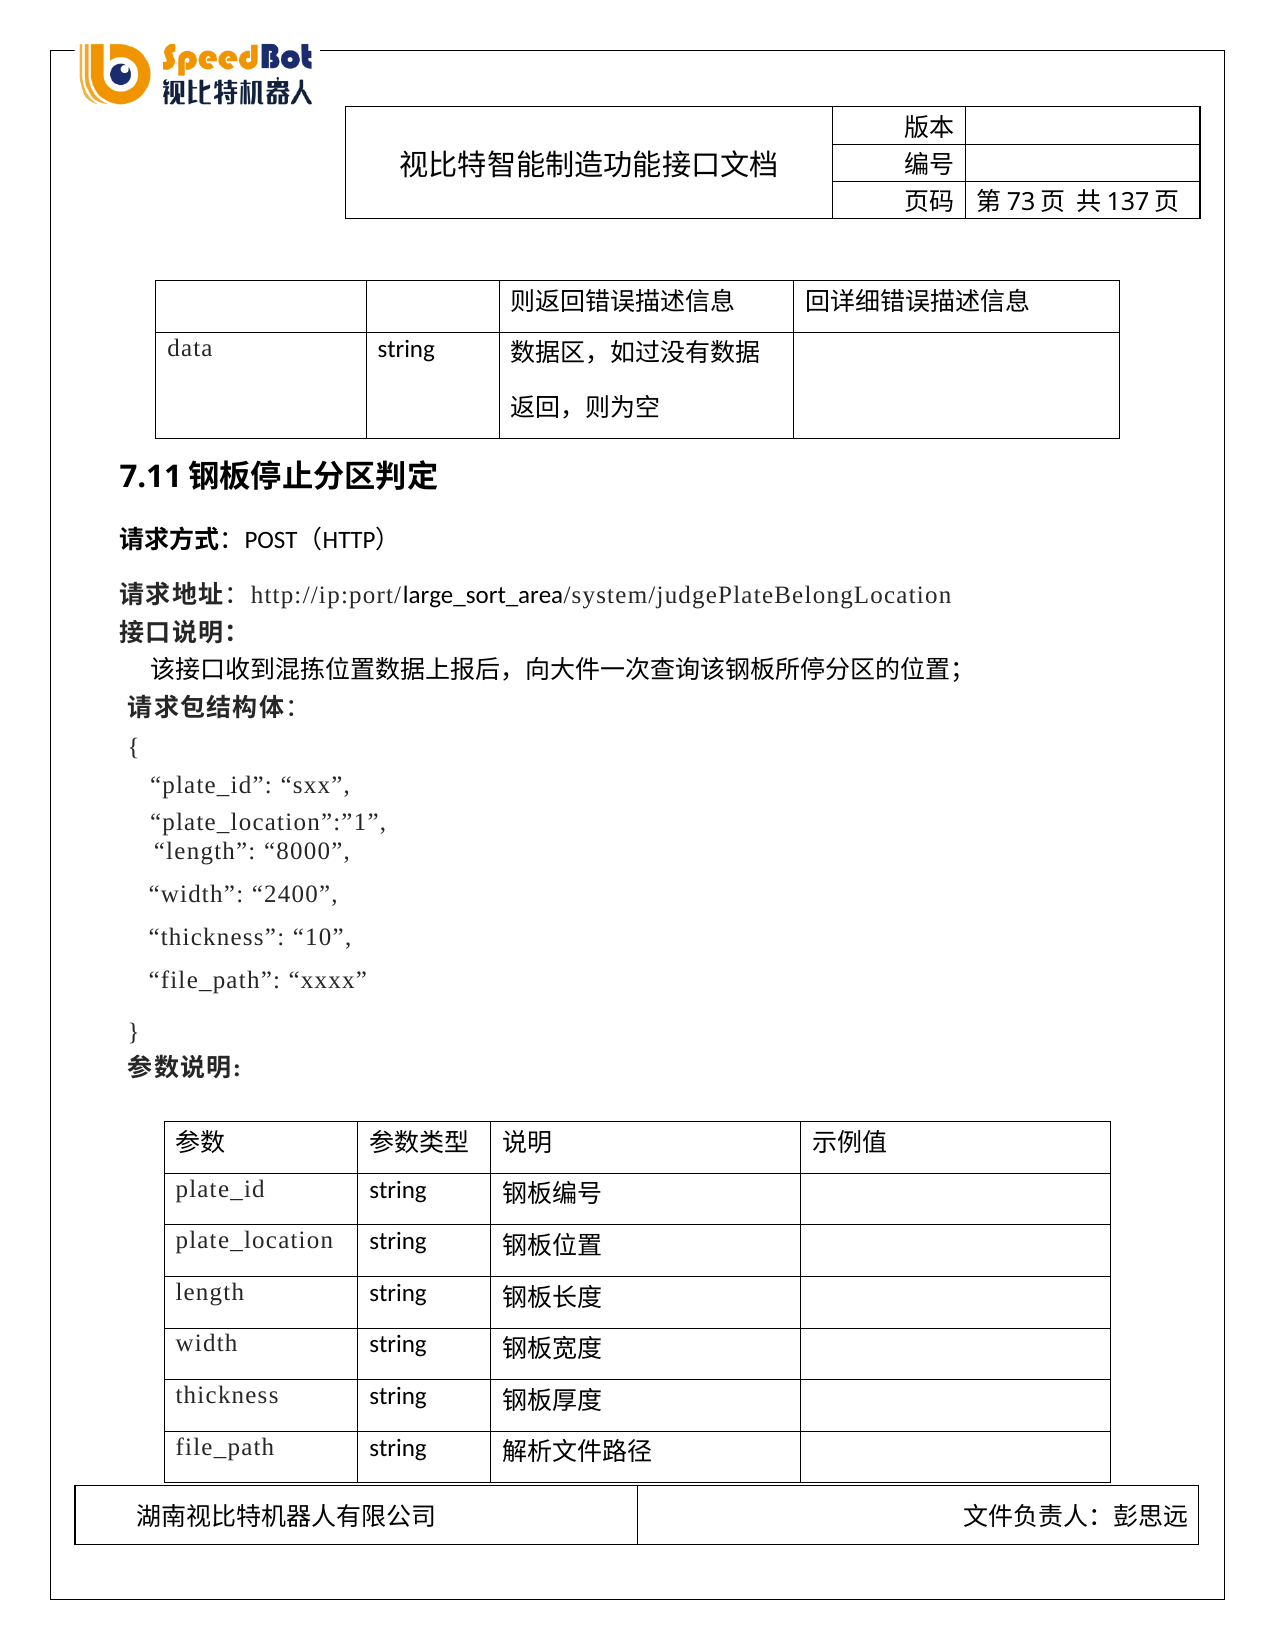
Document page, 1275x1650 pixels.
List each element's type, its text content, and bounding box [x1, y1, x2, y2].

text “plate_id”: “sxx”, [75, 761, 1200, 799]
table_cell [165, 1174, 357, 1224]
text } [75, 1009, 1200, 1046]
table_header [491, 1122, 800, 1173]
subtitle 7.11钢板停止分区判定 [119, 451, 1200, 497]
text 该接口收到混拣位置数据上报后，向大件一次查询该钢板所停分区的位置； [75, 649, 1200, 686]
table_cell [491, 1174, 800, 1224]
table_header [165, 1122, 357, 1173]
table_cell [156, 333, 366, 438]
list 请求地址：http://ip:port/large_sort_area/system/judgePlateBelongLocation [119, 574, 1200, 611]
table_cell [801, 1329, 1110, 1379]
list “length”: “8000”, [75, 836, 1200, 865]
text “thickness”: “10”, [75, 922, 1200, 951]
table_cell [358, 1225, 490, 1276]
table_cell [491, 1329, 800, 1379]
text “width”: “2400”, [75, 879, 1200, 908]
picture [73, 20, 320, 127]
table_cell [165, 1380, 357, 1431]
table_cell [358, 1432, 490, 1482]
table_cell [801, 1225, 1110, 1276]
text “plate_location”:”1”, [75, 799, 1200, 836]
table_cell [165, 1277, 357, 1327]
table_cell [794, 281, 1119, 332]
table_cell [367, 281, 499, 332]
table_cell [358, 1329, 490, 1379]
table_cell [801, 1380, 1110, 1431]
list 接口说明： [119, 611, 1200, 649]
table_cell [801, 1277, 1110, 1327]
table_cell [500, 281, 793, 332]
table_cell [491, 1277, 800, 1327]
text 参数说明: [75, 1046, 1200, 1084]
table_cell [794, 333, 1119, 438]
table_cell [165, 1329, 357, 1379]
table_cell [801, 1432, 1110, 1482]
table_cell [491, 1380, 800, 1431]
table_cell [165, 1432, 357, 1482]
text { [75, 724, 1200, 761]
list 请求方式：POST（HTTP） [119, 519, 1200, 556]
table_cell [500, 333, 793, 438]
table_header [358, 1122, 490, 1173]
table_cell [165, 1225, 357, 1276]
text 请求包结构体： [75, 686, 1200, 724]
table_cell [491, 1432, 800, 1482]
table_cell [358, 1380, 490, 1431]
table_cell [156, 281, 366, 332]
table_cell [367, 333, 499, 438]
text “file_path”: “xxxx” [75, 966, 1200, 994]
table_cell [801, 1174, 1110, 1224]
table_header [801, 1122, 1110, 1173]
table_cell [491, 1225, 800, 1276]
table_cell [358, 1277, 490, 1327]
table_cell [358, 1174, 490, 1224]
